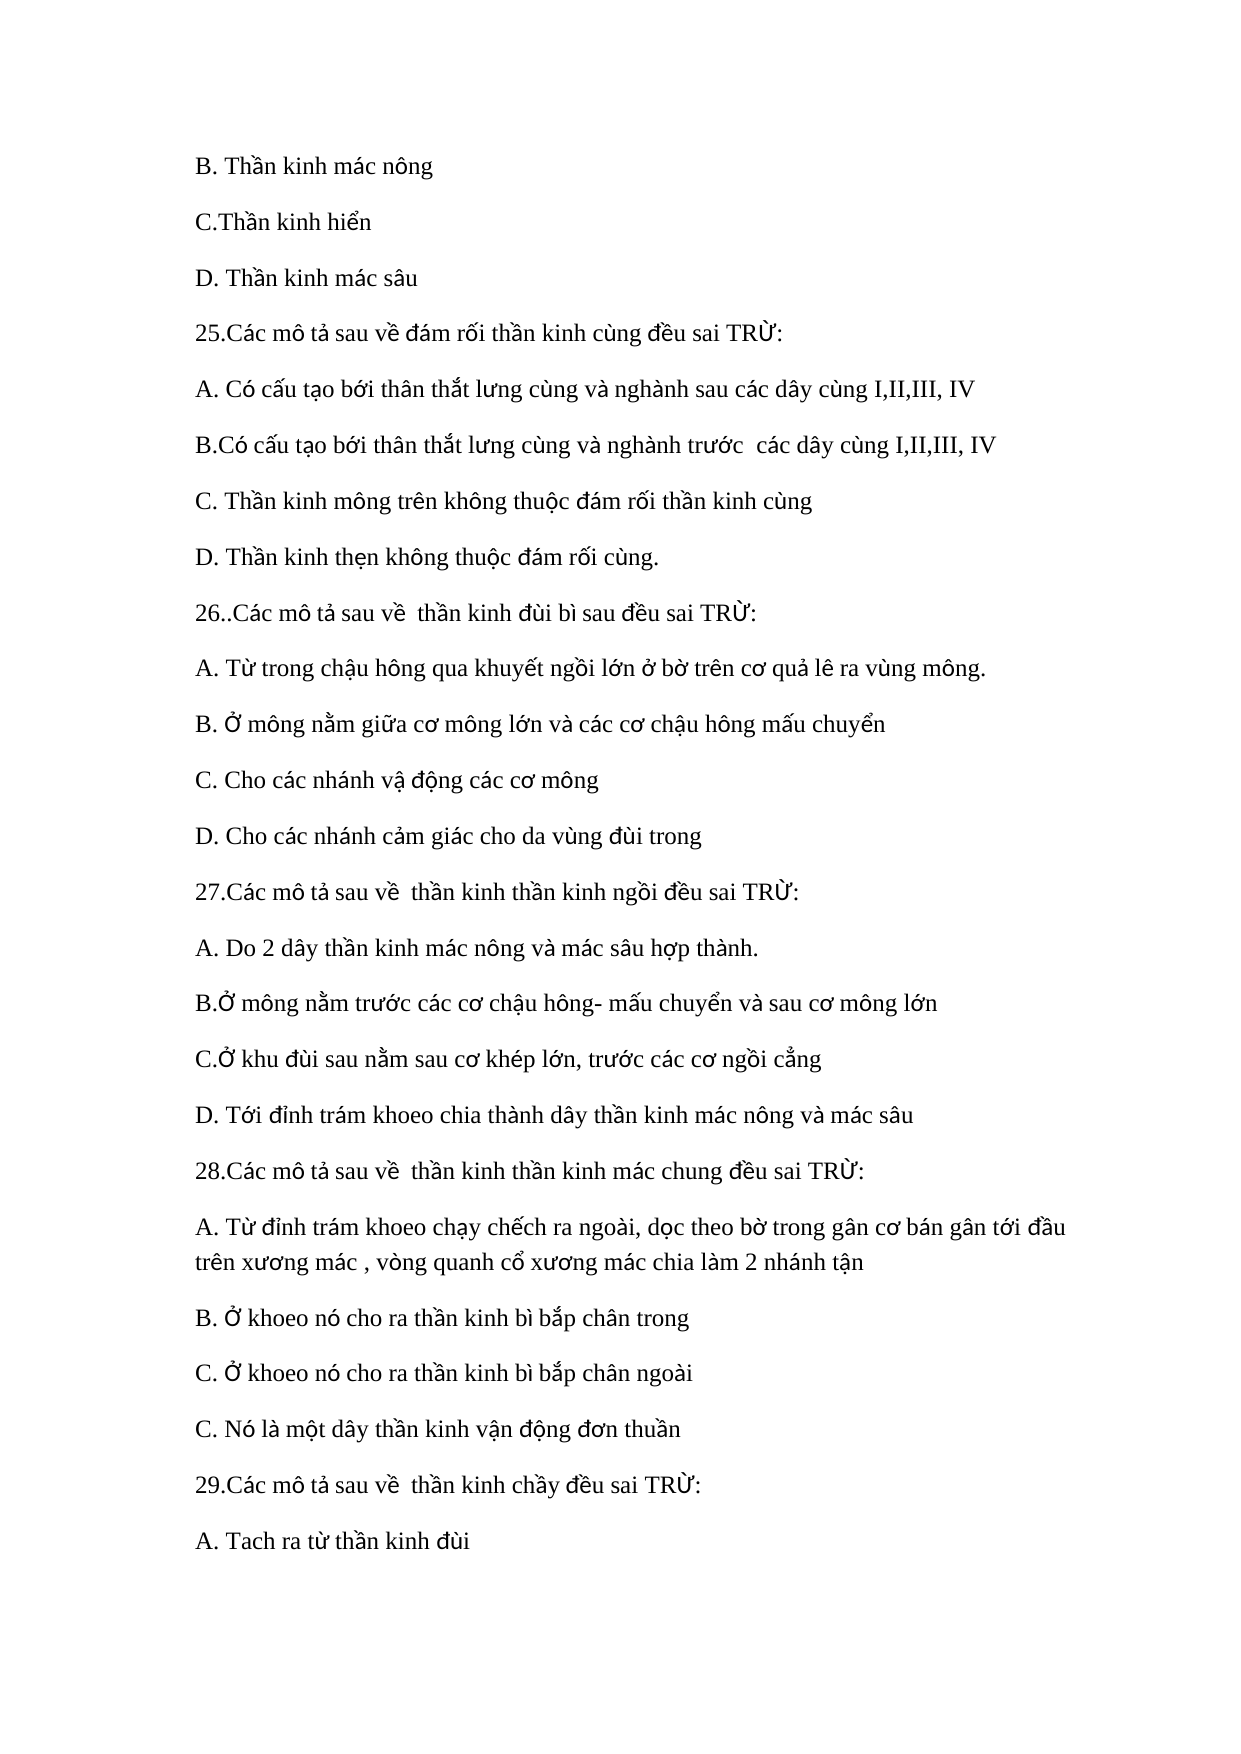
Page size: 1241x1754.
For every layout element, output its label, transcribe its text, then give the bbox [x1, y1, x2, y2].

text 27.Các mô tả sau về thần kinh thần kinh ngồi đều sai TRỪ: [195, 876, 1090, 906]
text 28.Các mô tả sau về thần kinh thần kinh mác chung đều sai TRỪ: [195, 1155, 1090, 1186]
text A. Có cấu tạo bới thân thắt lưng cùng và nghành sau các dây cùng I,II,III, IV [195, 373, 1090, 404]
text A. Từ đỉnh trám khoeo chạy chếch ra ngoài, dọc theo bờ trong gân cơ bán gân tới đầu trên xương mác , vòng quanh cổ xương mác chia làm 2 nhánh tận [195, 1211, 1090, 1276]
text B. Ở khoeo nó cho ra thần kinh bì bắp chân trong [195, 1302, 1090, 1332]
text 29.Các mô tả sau về thần kinh chầy đều sai TRỪ: [195, 1469, 1090, 1500]
text 26..Các mô tả sau về thần kinh đùi bì sau đều sai TRỪ: [195, 597, 1090, 627]
text C. Nó là một dây thần kinh vận động đơn thuần [195, 1413, 1090, 1444]
text B. Thần kinh mác nông [195, 150, 1090, 181]
text D. Tới đỉnh trám khoeo chia thành dây thần kinh mác nông và mác sâu [195, 1099, 1090, 1130]
text B. Ở mông nằm giữa cơ mông lớn và các cơ chậu hông mấu chuyển [195, 708, 1090, 739]
text 25.Các mô tả sau về đám rối thần kinh cùng đều sai TRỪ: [195, 317, 1090, 348]
text A. Từ trong chậu hông qua khuyết ngồi lớn ở bờ trên cơ quả lê ra vùng mông. [195, 652, 1090, 683]
text C.Ở khu đùi sau nằm sau cơ khép lớn, trước các cơ ngồi cẳng [195, 1043, 1090, 1074]
text B.Có cấu tạo bới thân thắt lưng cùng và nghành trước các dây cùng I,II,III, IV [195, 429, 1090, 460]
text C. Ở khoeo nó cho ra thần kinh bì bắp chân ngoài [195, 1357, 1090, 1388]
text C.Thần kinh hiển [195, 206, 1090, 236]
text D. Thần kinh thẹn không thuộc đám rối cùng. [195, 541, 1090, 571]
text A. Do 2 dây thần kinh mác nông và mác sâu hợp thành. [195, 932, 1090, 962]
text D. Cho các nhánh cảm giác cho da vùng đùi trong [195, 820, 1090, 851]
text B.Ở mông nằm trước các cơ chậu hông- mấu chuyển và sau cơ mông lớn [195, 987, 1090, 1018]
text D. Thần kinh mác sâu [195, 262, 1090, 292]
text A. Tach ra từ thần kinh đùi [195, 1525, 1090, 1556]
text C. Thần kinh mông trên không thuộc đám rối thần kinh cùng [195, 485, 1090, 516]
text C. Cho các nhánh vậ động các cơ mông [195, 764, 1090, 795]
